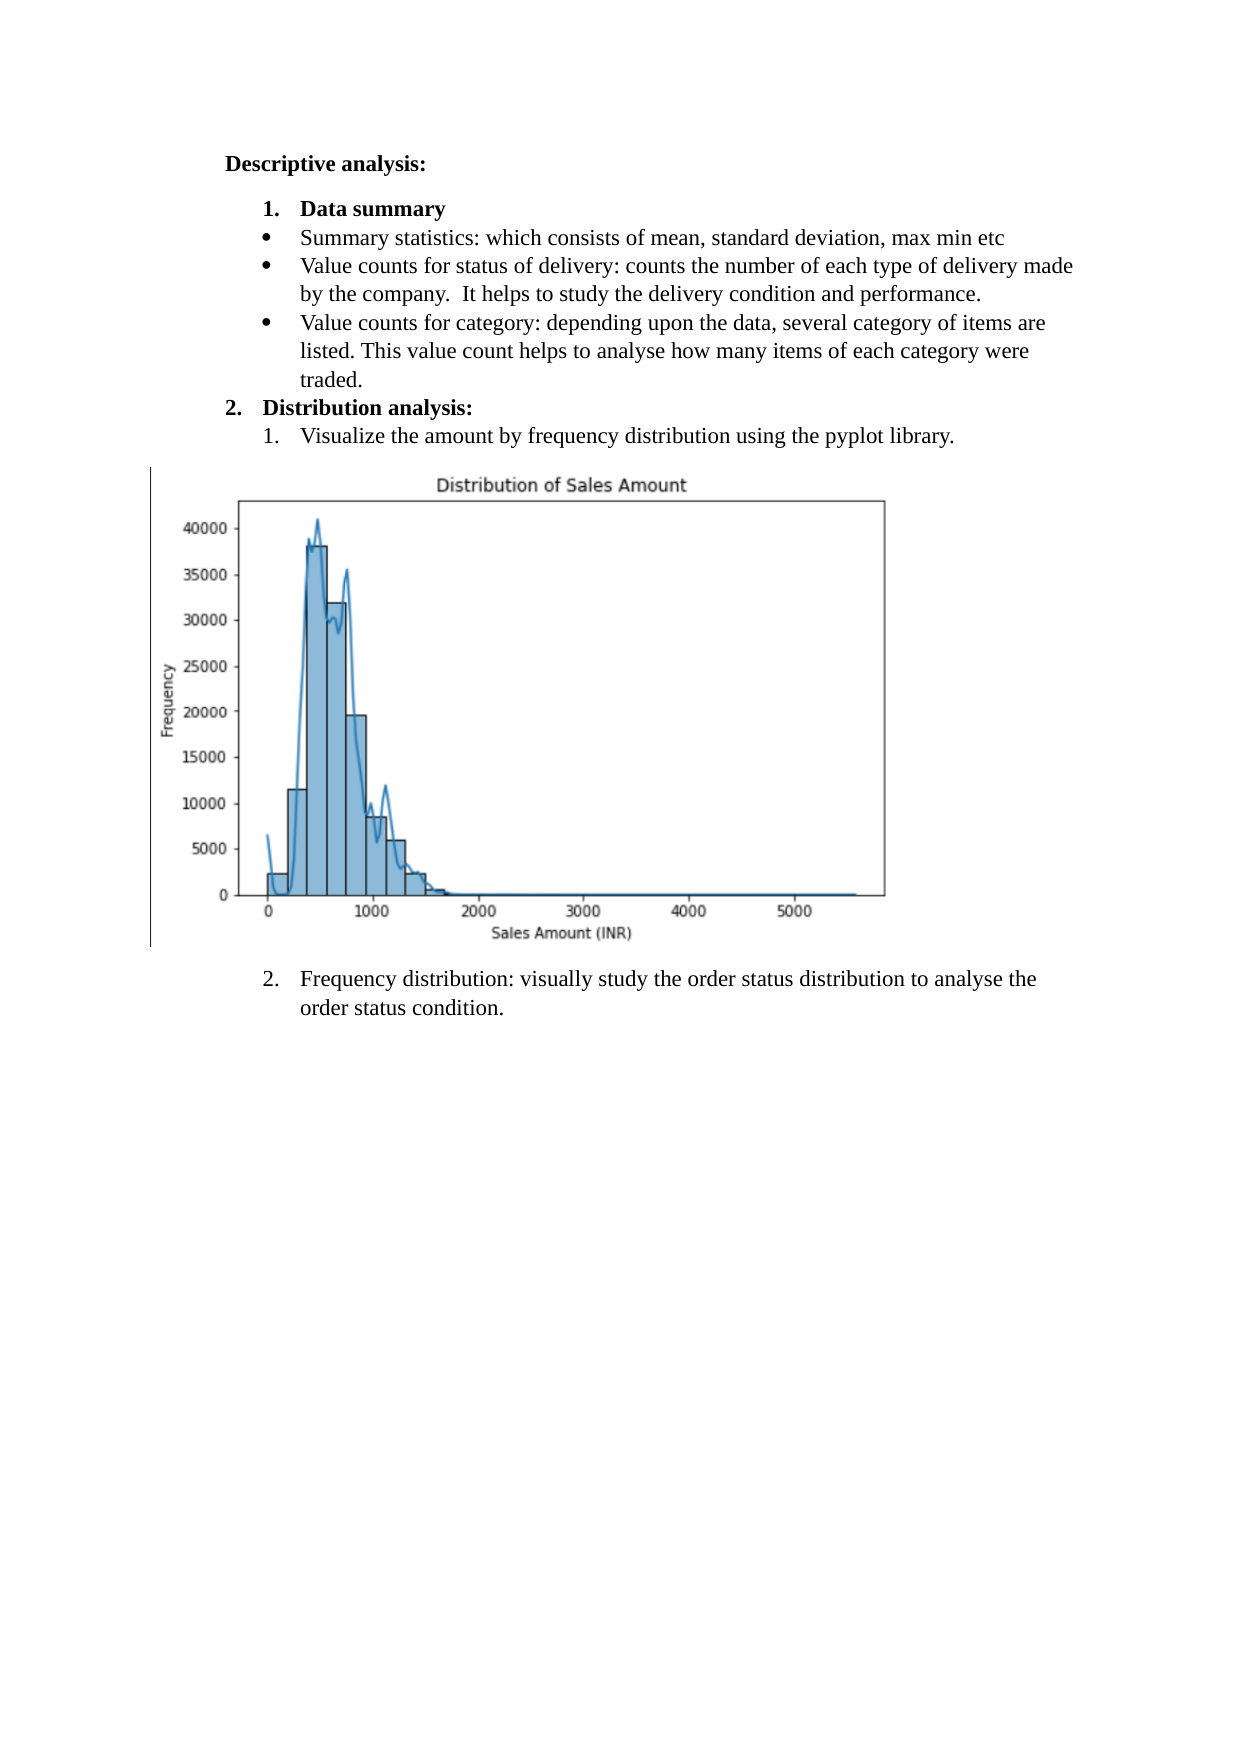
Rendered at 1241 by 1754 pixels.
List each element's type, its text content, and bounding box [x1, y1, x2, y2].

list Visualize the amount by frequency distribution using the pyplot library. [262, 423, 1090, 449]
picture [150, 467, 892, 947]
list Value counts for category: depending upon the data, several category of items are listed. This value count helps to analyse how many items of each category were traded. [262, 309, 1090, 392]
list Value counts for status of delivery: counts the number of each type of delivery made by the company. It helps to study the delivery condition and performance. [262, 252, 1090, 307]
list Frequency distribution: visually study the order status distribution to analyse the order status condition. [262, 965, 1090, 1020]
list Summary statistics: which consists of mean, standard deviation, max min etc [262, 223, 1090, 250]
list Distribution analysis: [225, 394, 1090, 421]
list Data summary [262, 195, 1090, 221]
text Descriptive analysis: [225, 150, 1090, 176]
